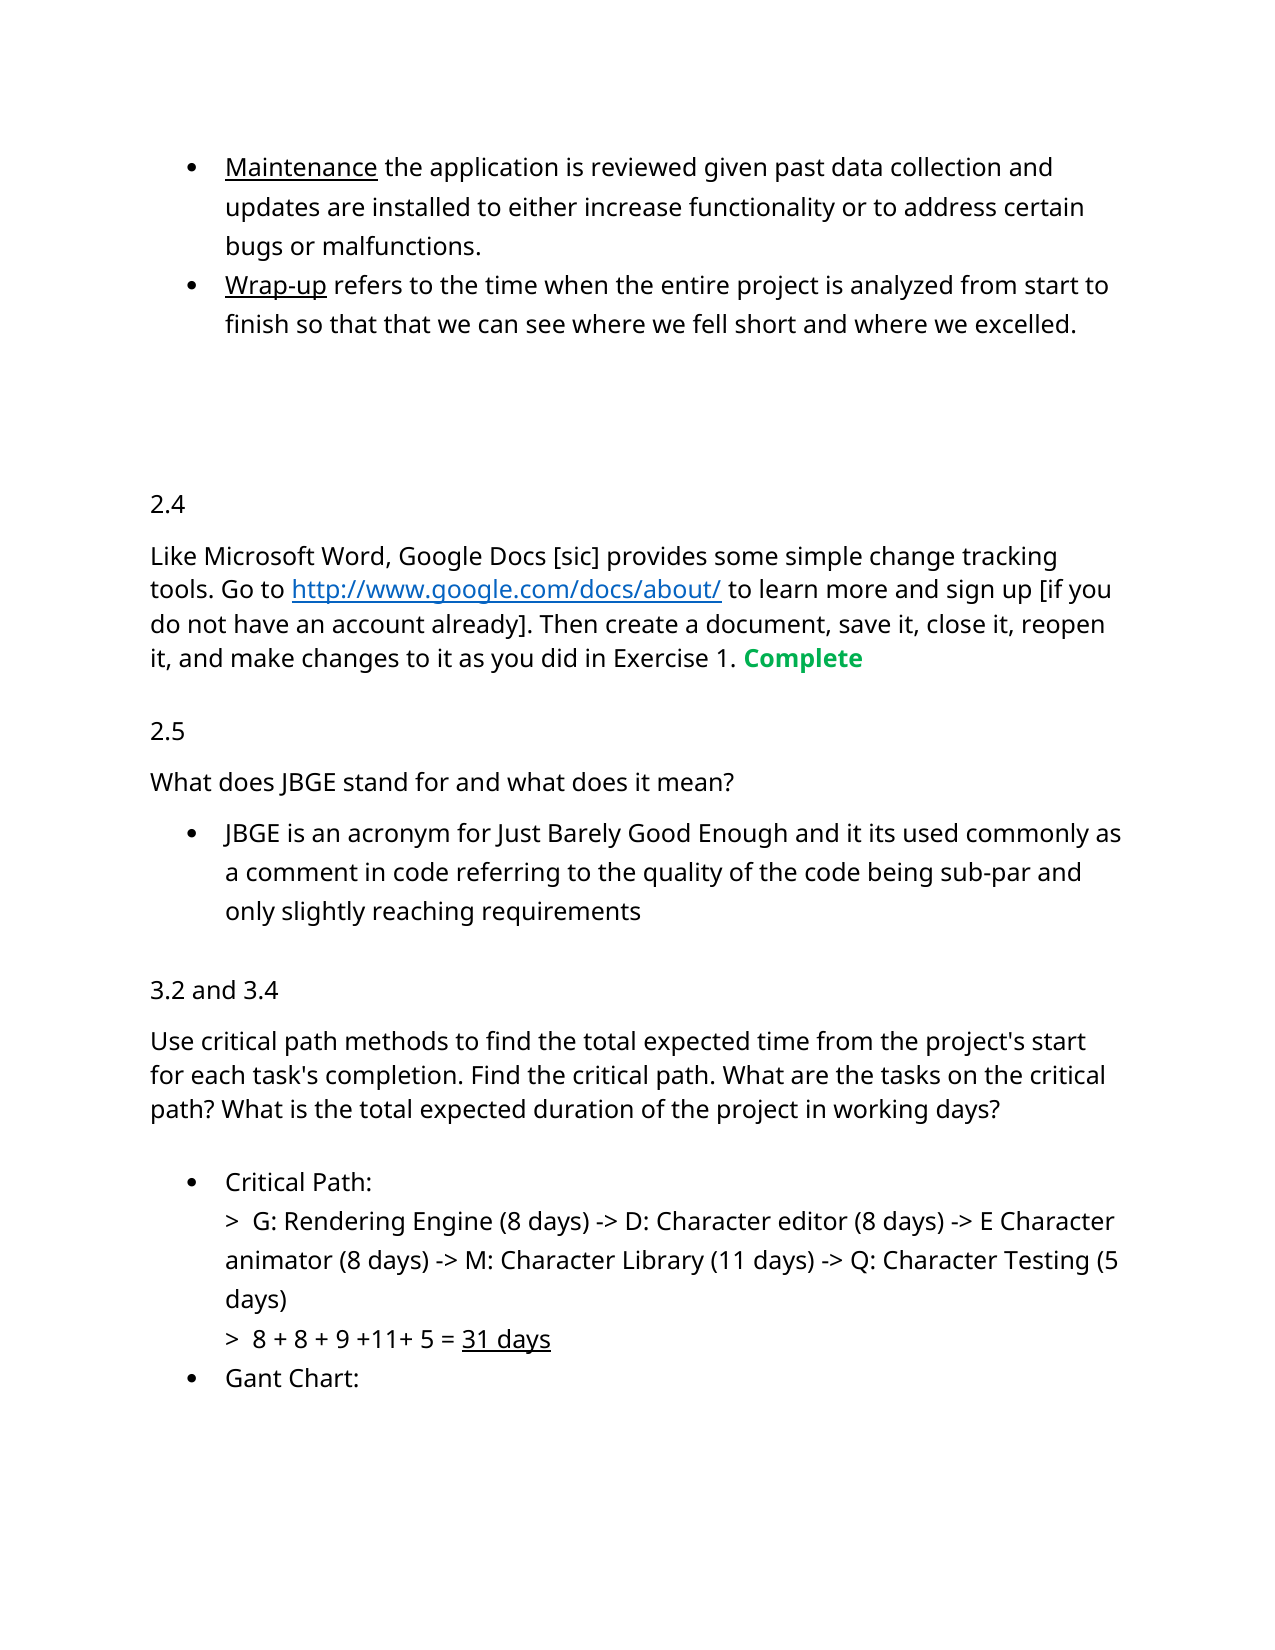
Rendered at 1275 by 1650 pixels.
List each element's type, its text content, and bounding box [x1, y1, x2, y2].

text What does JBGE stand for and what does it mean? [150, 764, 1125, 799]
list Wrap-up refers to the time when the entire project is analyzed from start to finish so that that we can see where we fell short and where we excelled. [187, 267, 1125, 341]
list Critical Path: [187, 1165, 1125, 1199]
text 3.2 and 3.4 [150, 972, 1125, 1006]
list > 8 + 8 + 9 +11+ 5 = 31 days [225, 1321, 1125, 1355]
list Gant Chart: [187, 1361, 1125, 1394]
list > G: Rendering Engine (8 days) -> D: Character editor (8 days) -> E Character animator (8 days) -> M: Character Library (11 days) -> Q: Character Testing (5 days) [225, 1204, 1125, 1316]
list Maintenance the application is reviewed given past data collection and updates are installed to either increase functionality or to address certain bugs or malfunctions. [187, 150, 1125, 262]
text Use critical path methods to find the total expected time from the project's start for each task's completion. Find the critical path. What are the tasks on the critical path? What is the total expected duration of the project in working days? [150, 1023, 1125, 1126]
text Like Microsoft Word, Google Docs [sic] provides some simple change tracking tools. Go to http://www.google.com/docs/about/ to learn more and sign up [if you do not have an account already]. Then create a document, save it, close it, reopen it, and make changes to it as you did in Exercise 1. Complete [150, 538, 1125, 674]
list JBGE is an acronym for Just Barely Good Enough and it its used commonly as a comment in code referring to the quality of the code being sub-par and only slightly reaching requirements [187, 816, 1125, 928]
text 2.4 [150, 487, 1125, 521]
text 2.5 [150, 713, 1125, 748]
